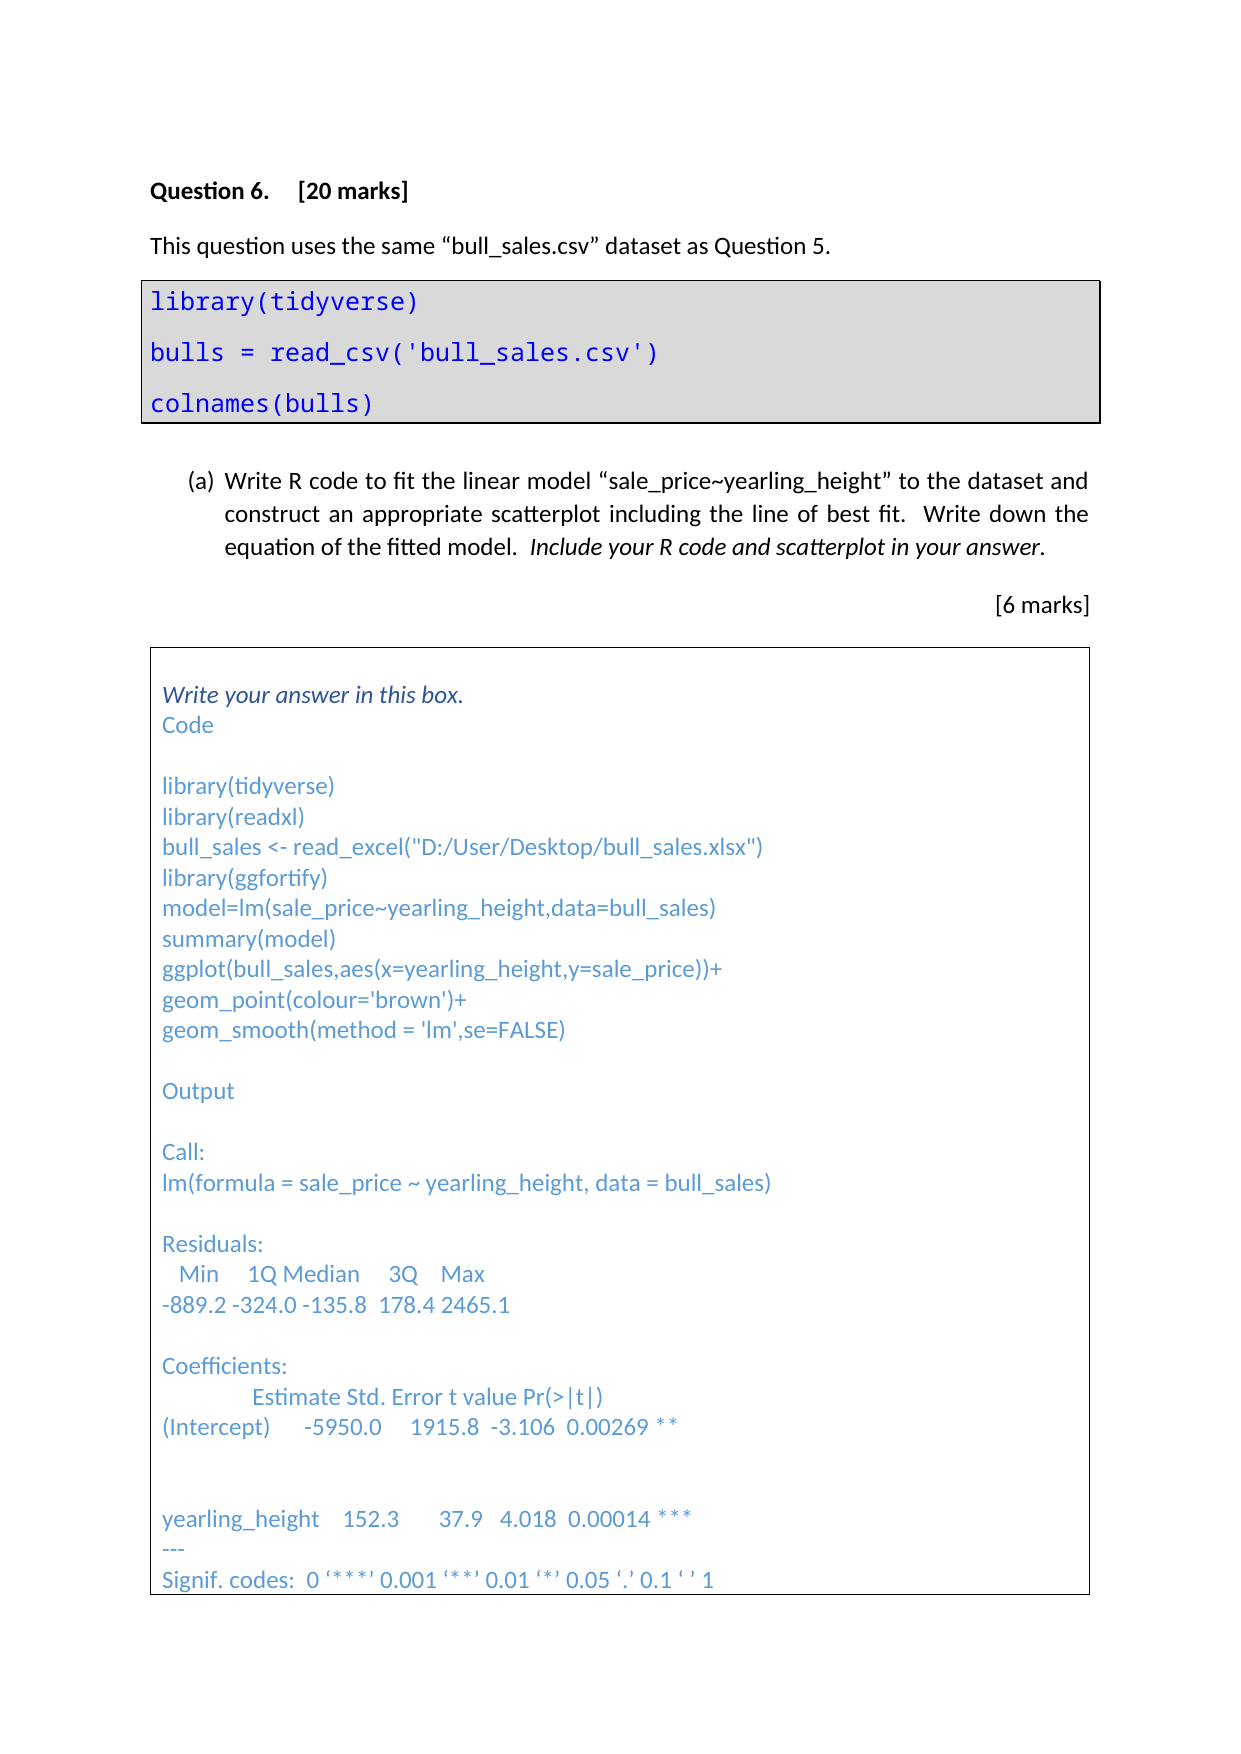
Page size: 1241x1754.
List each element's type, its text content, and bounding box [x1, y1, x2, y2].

text colnames(bulls) [142, 382, 1099, 422]
text library(tidyverse) [142, 281, 1099, 317]
text [6 marks] [150, 589, 1090, 620]
text bulls = read_csv('bull_sales.csv') [142, 331, 1099, 368]
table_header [151, 648, 1089, 1594]
text This question uses the same “bull_sales.csv” dataset as Question 5. [150, 231, 1090, 261]
text Question 6. [20 marks] [150, 175, 1090, 206]
list Write R code to fit the linear model “sale_price~yearling_height” to the dataset and construct an appropriate scatterplot including the line of best fit. Write down the equation of the fitted model. Include your R code and scatterplot in your answer. [187, 466, 1090, 562]
